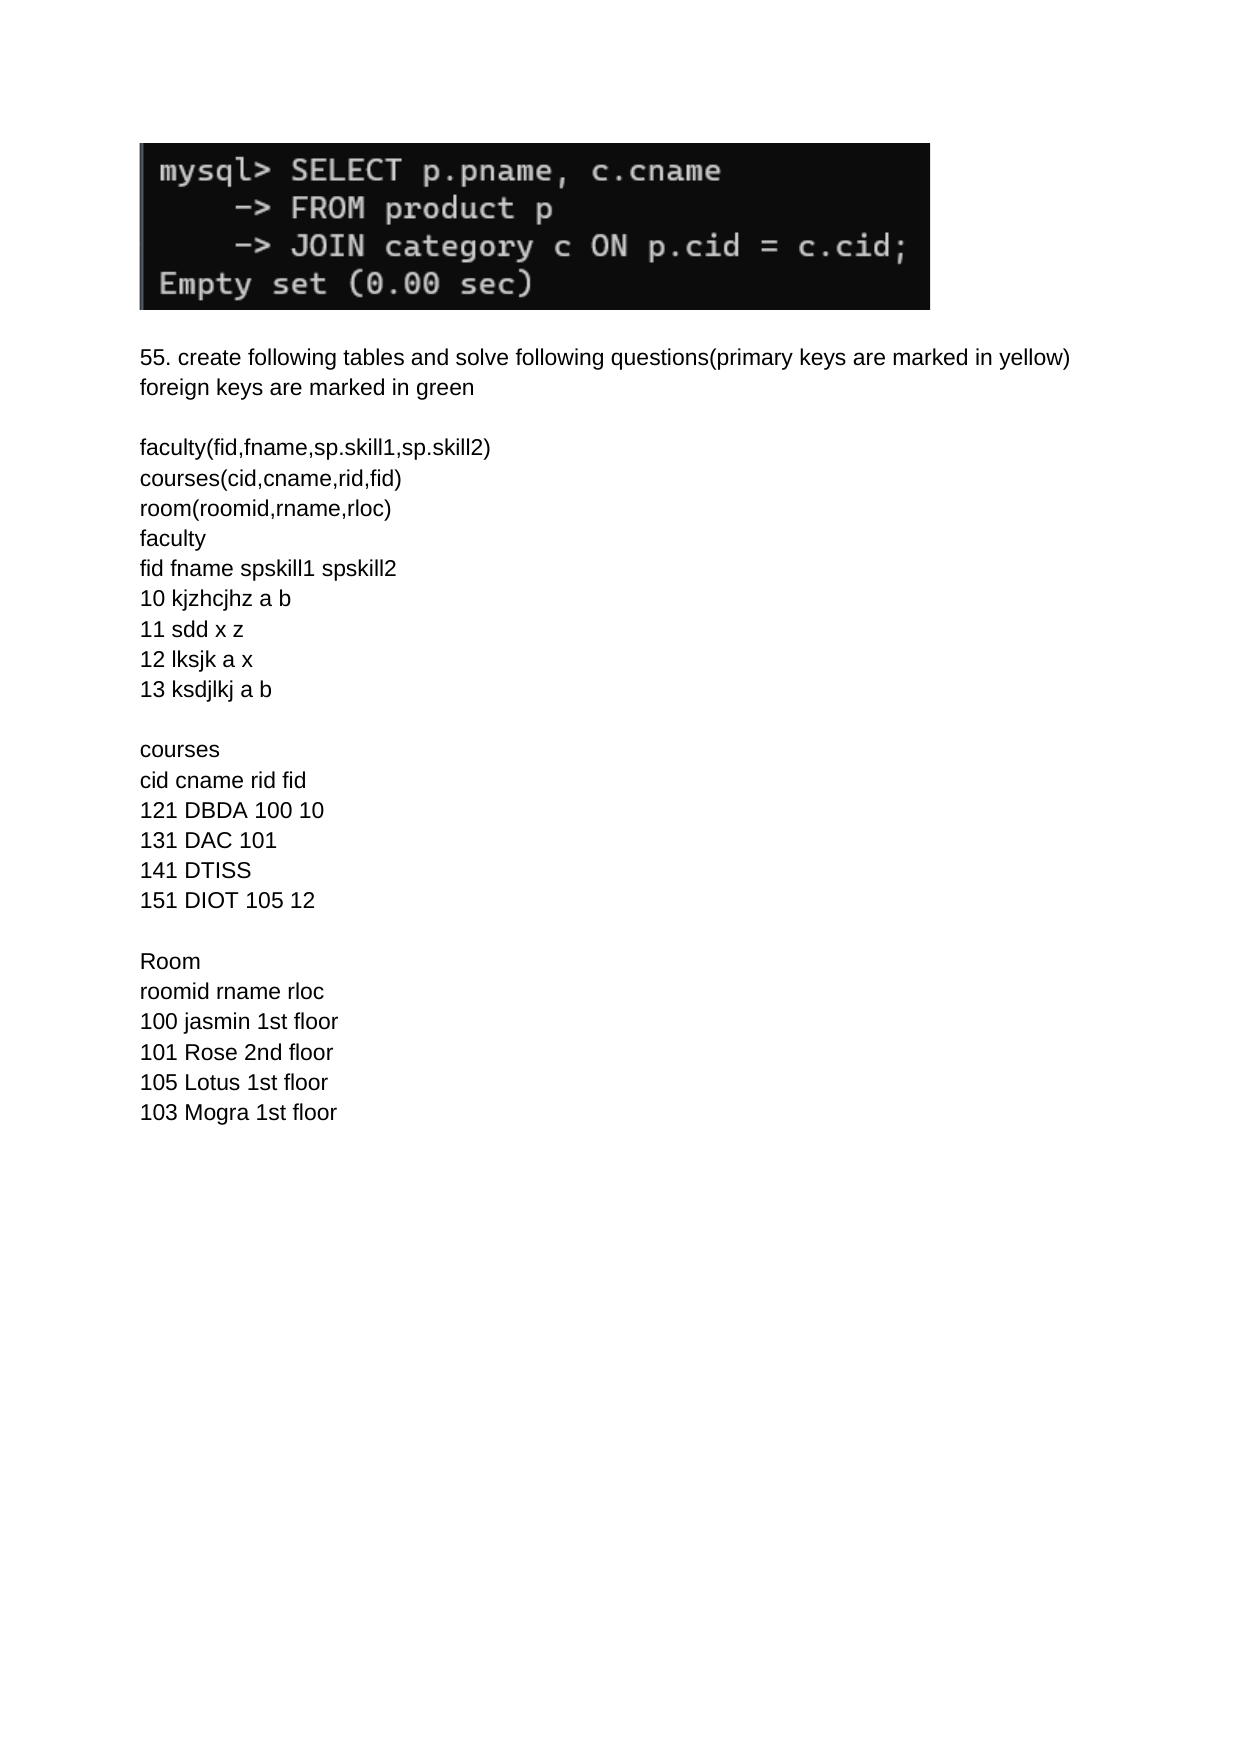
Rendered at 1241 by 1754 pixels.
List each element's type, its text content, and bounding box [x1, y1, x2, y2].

picture [139, 143, 931, 310]
text 101 Rose 2nd floor [139, 1038, 1101, 1065]
text 131 DAC 101 [139, 827, 1101, 853]
text 13 ksdjlkj a b [139, 676, 1101, 702]
text foreign keys are marked in green [139, 374, 1101, 400]
text 151 DIOT 105 12 [139, 887, 1101, 914]
text faculty [139, 525, 1101, 551]
text Room [139, 948, 1101, 974]
text 105 Lotus 1st floor [139, 1069, 1101, 1095]
text 121 DBDA 100 10 [139, 797, 1101, 823]
text 55. create following tables and solve following questions(primary keys are marked in yellow) [139, 344, 1101, 370]
text 11 sdd x z [139, 616, 1101, 642]
text room(roomid,rname,rloc) [139, 495, 1101, 521]
text cid cname rid fid [139, 767, 1101, 793]
text 12 lksjk a x [139, 646, 1101, 672]
text 103 Mogra 1st floor [139, 1099, 1101, 1125]
text 100 jasmin 1st floor [139, 1008, 1101, 1035]
text courses [139, 736, 1101, 763]
text fid fname spskill1 spskill2 [139, 555, 1101, 582]
text courses(cid,cname,rid,fid) [139, 464, 1101, 491]
text 141 DTISS [139, 857, 1101, 884]
text faculty(fid,fname,sp.skill1,sp.skill2) [139, 434, 1101, 461]
text roomid rname rloc [139, 978, 1101, 1004]
text 10 kjzhcjhz a b [139, 585, 1101, 612]
